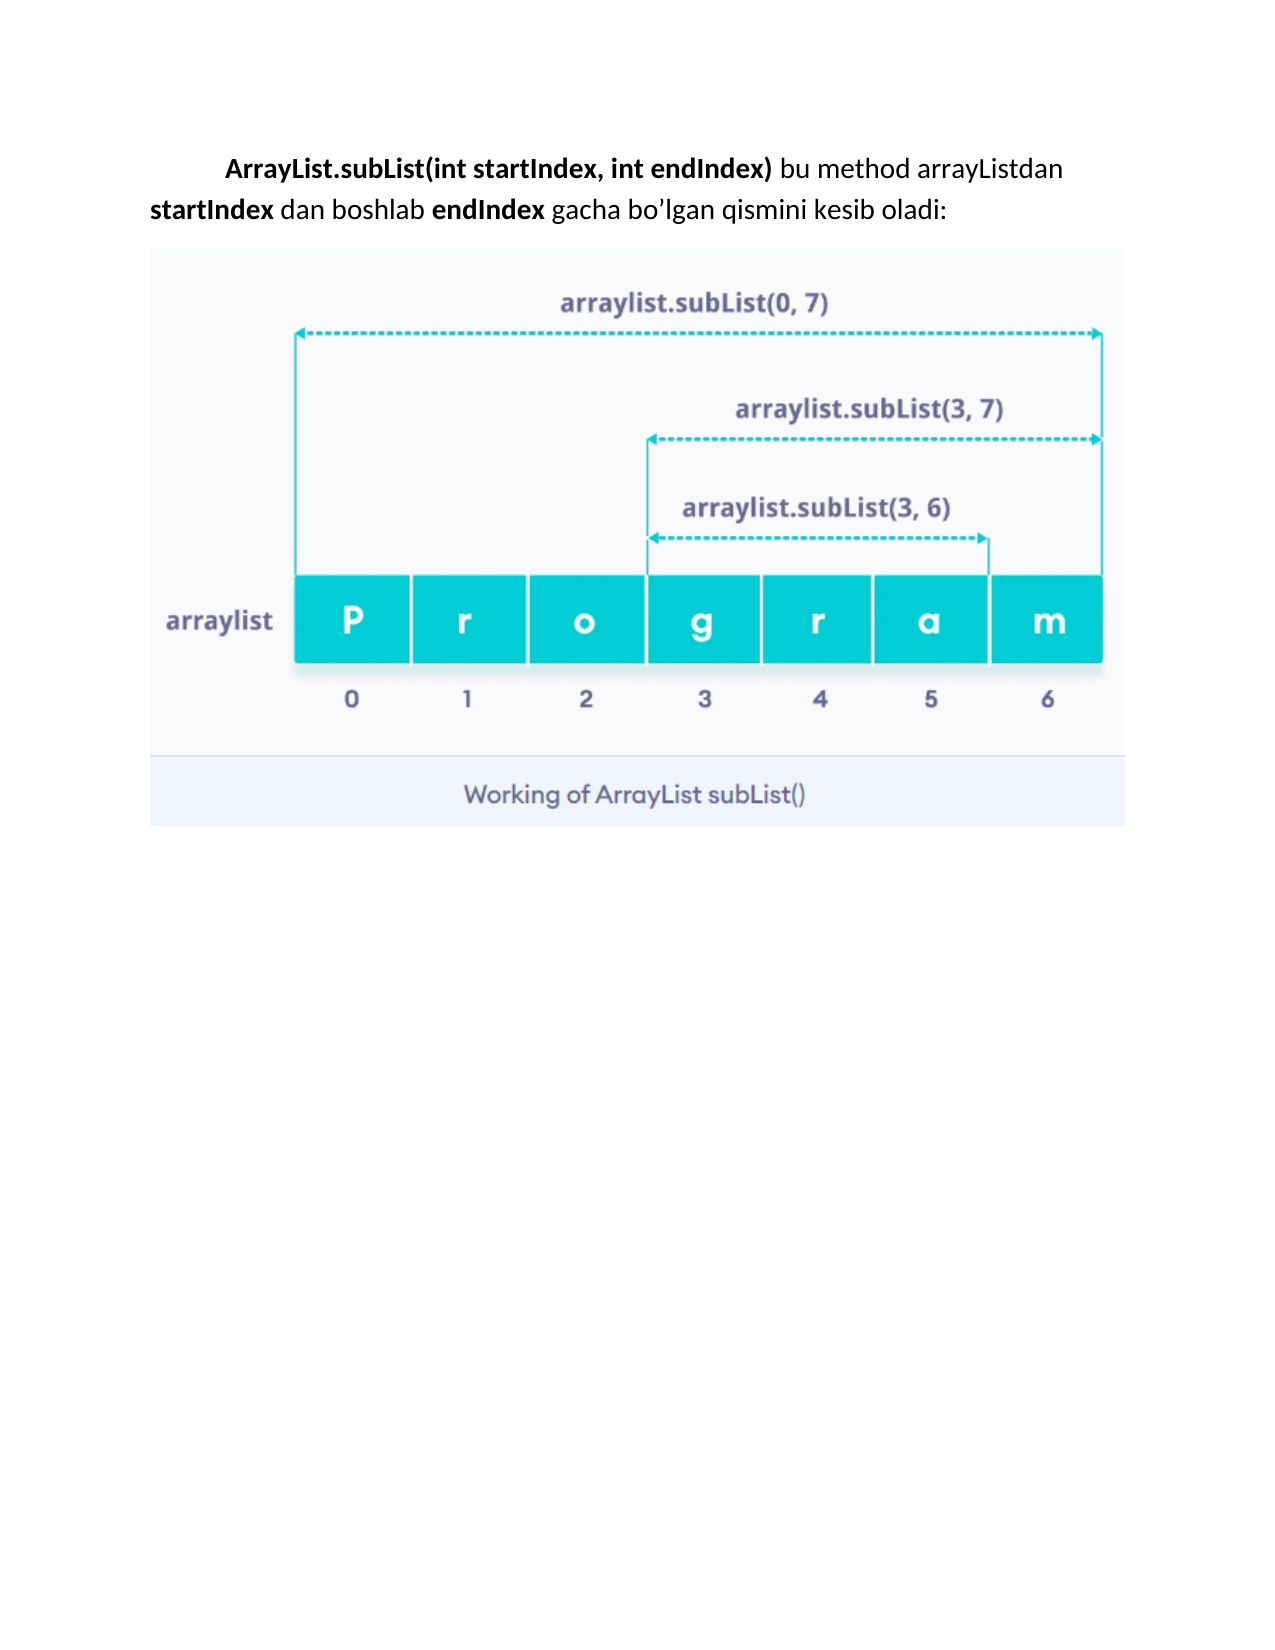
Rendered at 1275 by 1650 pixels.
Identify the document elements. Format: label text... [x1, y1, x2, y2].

text ArrayList.subList(int startIndex, int endIndex) bu method arrayListdan startIndex dan boshlab endIndex gacha bo’lgan qismini kesib oladi: [150, 150, 1125, 227]
picture [150, 248, 1125, 826]
